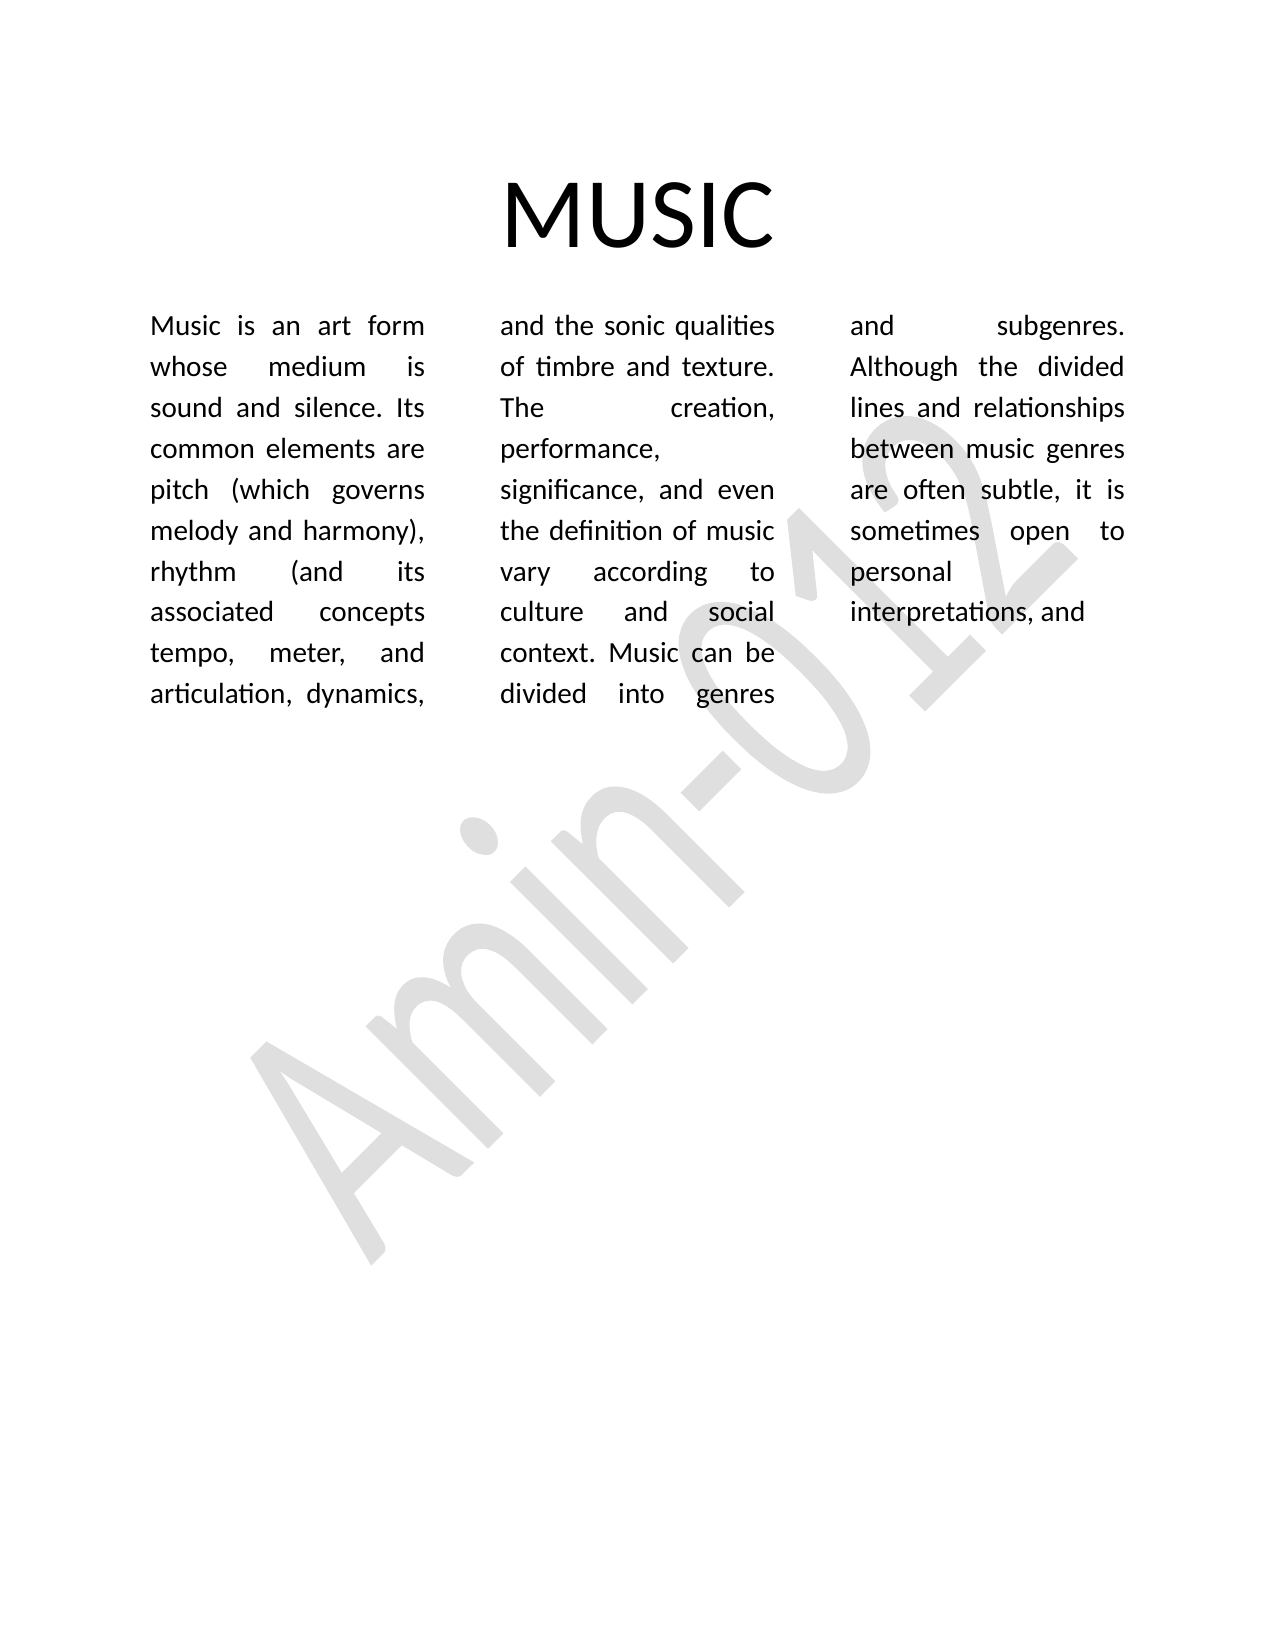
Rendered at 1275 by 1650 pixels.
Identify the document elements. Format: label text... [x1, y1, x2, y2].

text Music is an art form whose medium is sound and silence. Its common elements are pitch (which governs melody and harmony), rhythm (and its associated concepts tempo, meter, and articulation, dynamics, and the sonic qualities of timbre and texture. The creation, performance, significance, and even the definition of music vary according to culture and social context. Music can be divided into genres and subgenres. Although the divided lines and relationships between music genres are often subtle, it is sometimes open to personal interpretations, and [150, 307, 425, 711]
text Music is an art form whose medium is sound and silence. Its common elements are pitch (which governs melody and harmony), rhythm (and its associated concepts tempo, meter, and articulation, dynamics, and the sonic qualities of timbre and texture. The creation, performance, significance, and even the definition of music vary according to culture and social context. Music can be divided into genres and subgenres. Although the divided lines and relationships between music genres are often subtle, it is sometimes open to personal interpretations, and [850, 307, 1125, 629]
text MUSIC [500, 150, 775, 272]
text Music is an art form whose medium is sound and silence. Its common elements are pitch (which governs melody and harmony), rhythm (and its associated concepts tempo, meter, and articulation, dynamics, and the sonic qualities of timbre and texture. The creation, performance, significance, and even the definition of music vary according to culture and social context. Music can be divided into genres and subgenres. Although the divided lines and relationships between music genres are often subtle, it is sometimes open to personal interpretations, and [500, 307, 775, 711]
